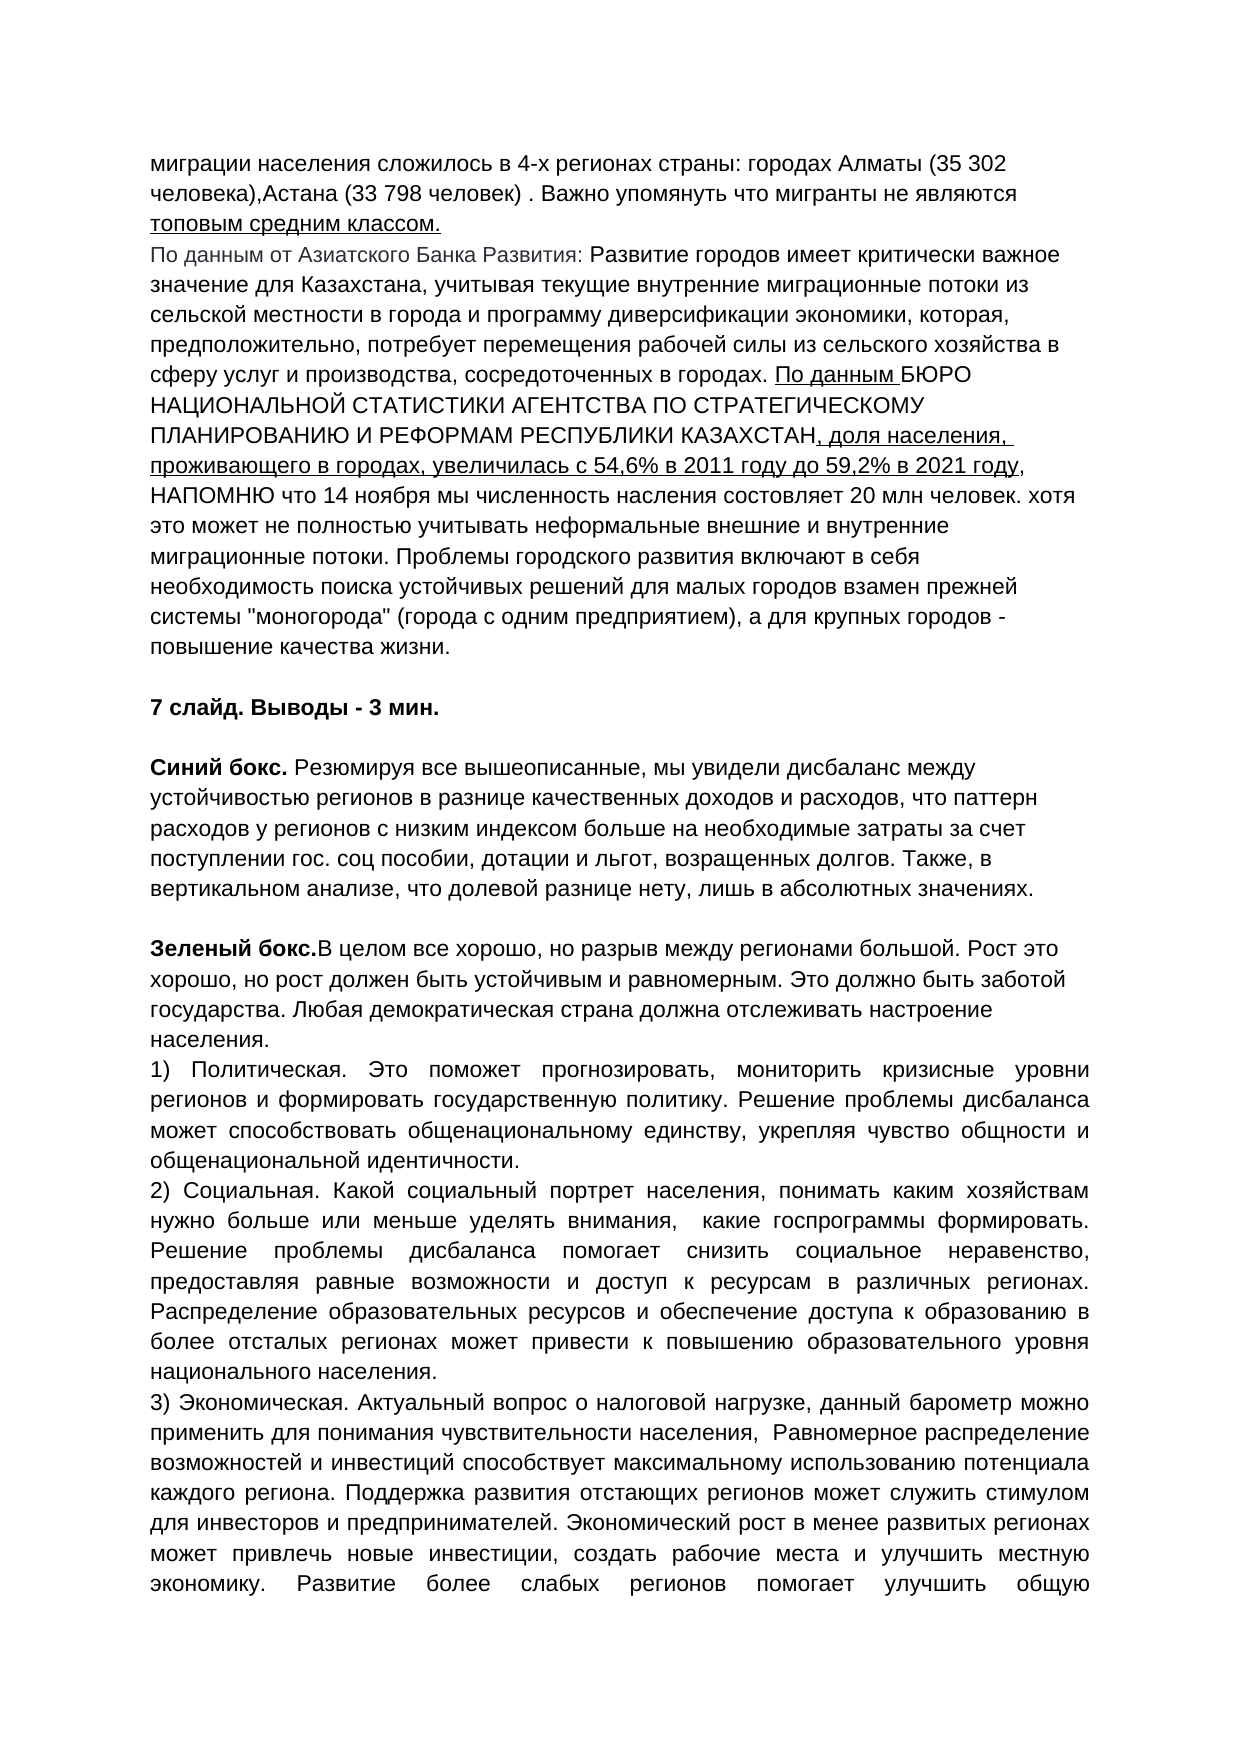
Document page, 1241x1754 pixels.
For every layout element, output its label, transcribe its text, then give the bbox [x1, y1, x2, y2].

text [150, 1388, 1090, 1596]
text 7 слайд. Выводы - 3 мин. [150, 694, 1090, 720]
text 1) Политическая. Это поможет прогнозировать, мониторить кризисные уровни регионов и формировать государственную политику. Решение проблемы дисбаланса может способствовать общенациональному единству, укрепляя чувство общности и общенациональной идентичности. [150, 1056, 1090, 1173]
text По данным от Азиатского Банка Развития: Развитие городов имеет критически важное значение для Казахстана, учитывая текущие внутренние миграционные потоки из сельской местности в города и программу диверсификации экономики, которая, предположительно, потребует перемещения рабочей силы из сельского хозяйства в сферу услуг и производства, сосредоточенных в городах. По данным БЮРО НАЦИОНАЛЬНОЙ СТАТИСТИКИ АГЕНТСТВА ПО СТРАТЕГИЧЕСКОМУ ПЛАНИРОВАНИЮ И РЕФОРМАМ РЕСПУБЛИКИ КАЗАХСТАН, доля населения, проживающего в городах, увеличилась с 54,6% в 2011 году до 59,2% в 2021 году, НАПОМНЮ что 14 ноября мы численность насления состовляет 20 млн человек. хотя это может не полностью учитывать неформальные внешние и внутренние миграционные потоки. Проблемы городского развития включают в себя необходимость поиска устойчивых решений для малых городов взамен прежней системы "моногорода" (города с одним предприятием), а для крупных городов - повышение качества жизни. [150, 241, 1090, 660]
text Зеленый бокс.В целом все хорошо, но разрыв между регионами большой. Рост это хорошо, но рост должен быть устойчивым и равномерным. Это должно быть заботой государства. Любая демократическая страна должна отслеживать настроение населения. [150, 935, 1090, 1052]
text 2) Социальная. Какой социальный портрет населения, понимать каким хозяйствам нужно больше или меньше уделять внимания, какие госпрограммы формировать. Решение проблемы дисбаланса помогает снизить социальное неравенство, предоставляя равные возможности и доступ к ресурсам в различных регионах. Распределение образовательных ресурсов и обеспечение доступа к образованию в более отсталых регионах может привести к повышению образовательного уровня национального населения. [150, 1177, 1090, 1385]
text Синий бокс. Резюмируя все вышеописанные, мы увидели дисбаланс между устойчивостью регионов в разнице качественных доходов и расходов, что паттерн расходов у регионов с низким индексом больше на необходимые затраты за счет поступлении гос. соц пособии, дотации и льгот, возращенных долгов. Также, в вертикальном анализе, что долевой разнице нету, лишь в абсолютных значениях. [150, 754, 1090, 901]
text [150, 150, 1090, 237]
